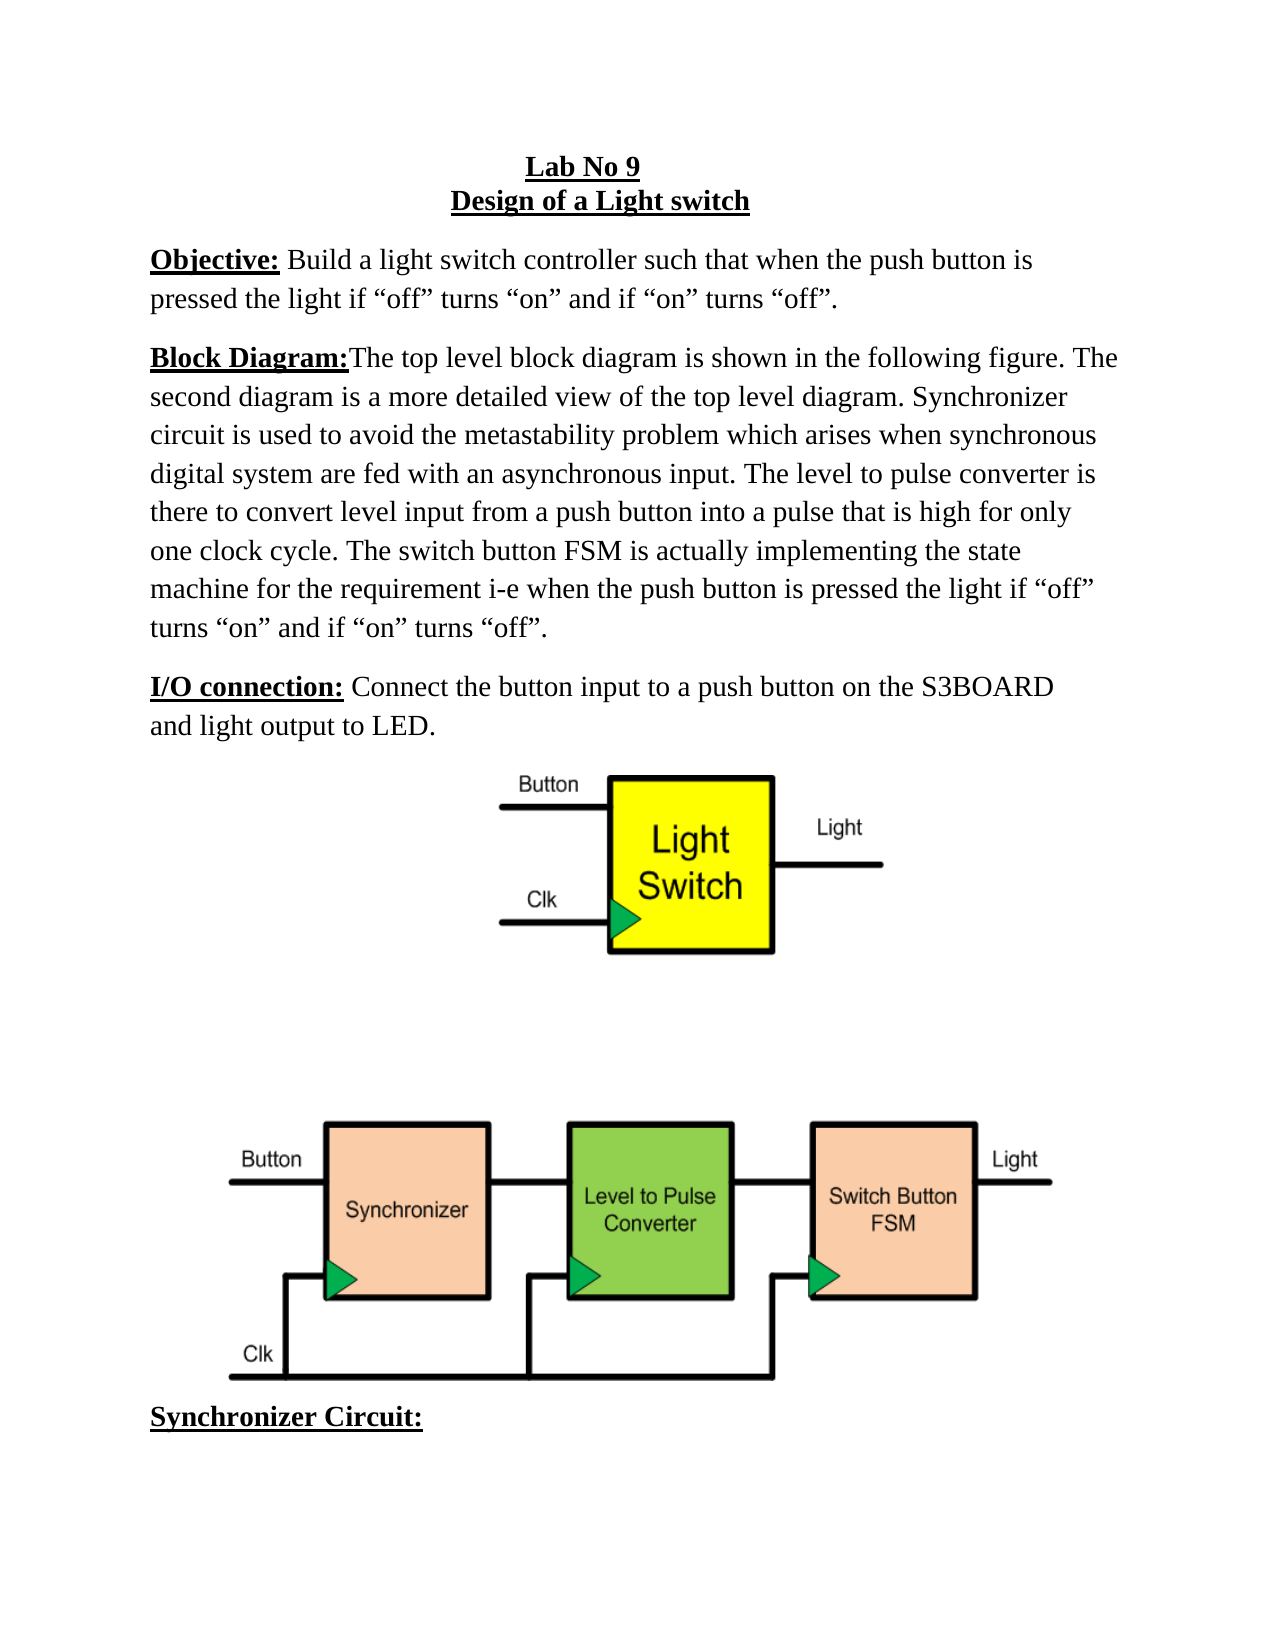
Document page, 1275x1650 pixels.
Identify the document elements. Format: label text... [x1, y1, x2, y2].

text Objective: Build a light switch controller such that when the push button is pressed the light if “off” turns “on” and if “on” turns “off”. [150, 242, 1035, 314]
picture [228, 775, 1053, 1381]
text Lab No 9 [188, 150, 977, 183]
text Block Diagram:The top level block diagram is shown in the following figure. The second diagram is a more detailed view of the top level diagram. Synchronizer circuit is used to avoid the metastability problem which arises when synchronous digital system are fed with an asynchronous input. The level to pulse converter is there to convert level input from a push button into a pulse that is high for only one clock cycle. The switch button FSM is actually implementing the state machine for the requirement i-e when the push button is pressed the light if “off” turns “on” and if “on” turns “off”. [150, 340, 1121, 643]
text Design of a Light switch [188, 183, 1012, 217]
text I/O connection: Connect the button input to a push button on the S3BOARD and light output to LED. [150, 669, 1076, 741]
